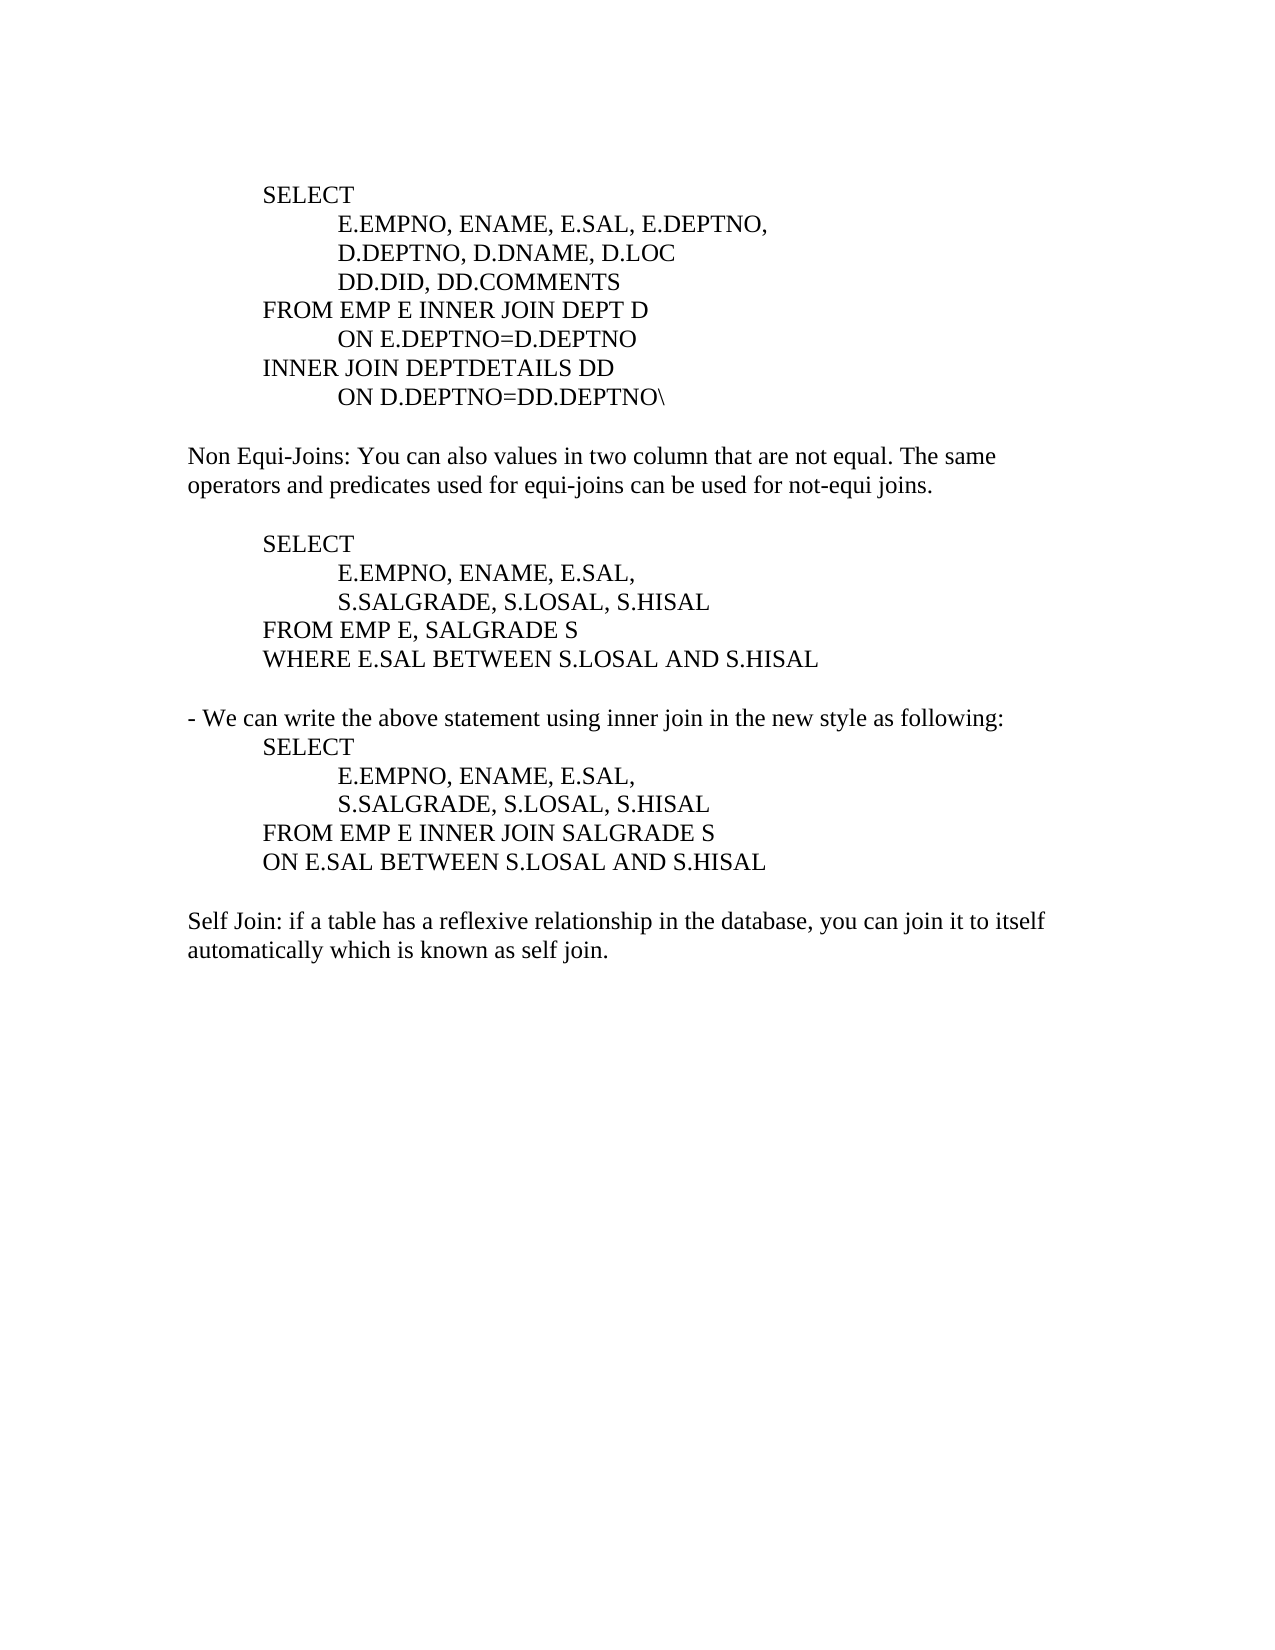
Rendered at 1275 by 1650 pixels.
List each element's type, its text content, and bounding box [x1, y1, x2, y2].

text WHERE E.SAL BETWEEN S.LOSAL AND S.HISAL [187, 644, 1087, 673]
text E.EMPNO, ENAME, E.SAL, E.DEPTNO, [187, 209, 1087, 238]
text D.DEPTNO, D.DNAME, D.LOC [187, 238, 1087, 267]
text ON E.SAL BETWEEN S.LOSAL AND S.HISAL [187, 847, 1087, 876]
text Non Equi-Joins: You can also values in two column that are not equal. The same operators and predicates used for equi-joins can be used for not-equi joins. [187, 441, 1087, 498]
text S.SALGRADE, S.LOSAL, S.HISAL [187, 789, 1087, 818]
text DD.DID, DD.COMMENTS [187, 267, 1087, 296]
text FROM EMP E INNER JOIN SALGRADE S [187, 818, 1087, 847]
text ON D.DEPTNO=DD.DEPTNO\ [187, 382, 1087, 411]
text S.SALGRADE, S.LOSAL, S.HISAL [187, 587, 1087, 615]
text E.EMPNO, ENAME, E.SAL, [187, 761, 1087, 789]
text SELECT [187, 732, 1087, 761]
text E.EMPNO, ENAME, E.SAL, [187, 558, 1087, 587]
text ON E.DEPTNO=D.DEPTNO [187, 324, 1087, 353]
text Self Join: if a table has a reflexive relationship in the database, you can join it to itself automatically which is known as self join. [187, 906, 1087, 964]
text INNER JOIN DEPTDETAILS DD [187, 353, 1087, 382]
text - We can write the above statement using inner join in the new style as following: [187, 703, 1087, 732]
text SELECT [187, 181, 1087, 209]
text SELECT [187, 529, 1087, 558]
text FROM EMP E, SALGRADE S [187, 615, 1087, 644]
text FROM EMP E INNER JOIN DEPT D [187, 296, 1087, 324]
